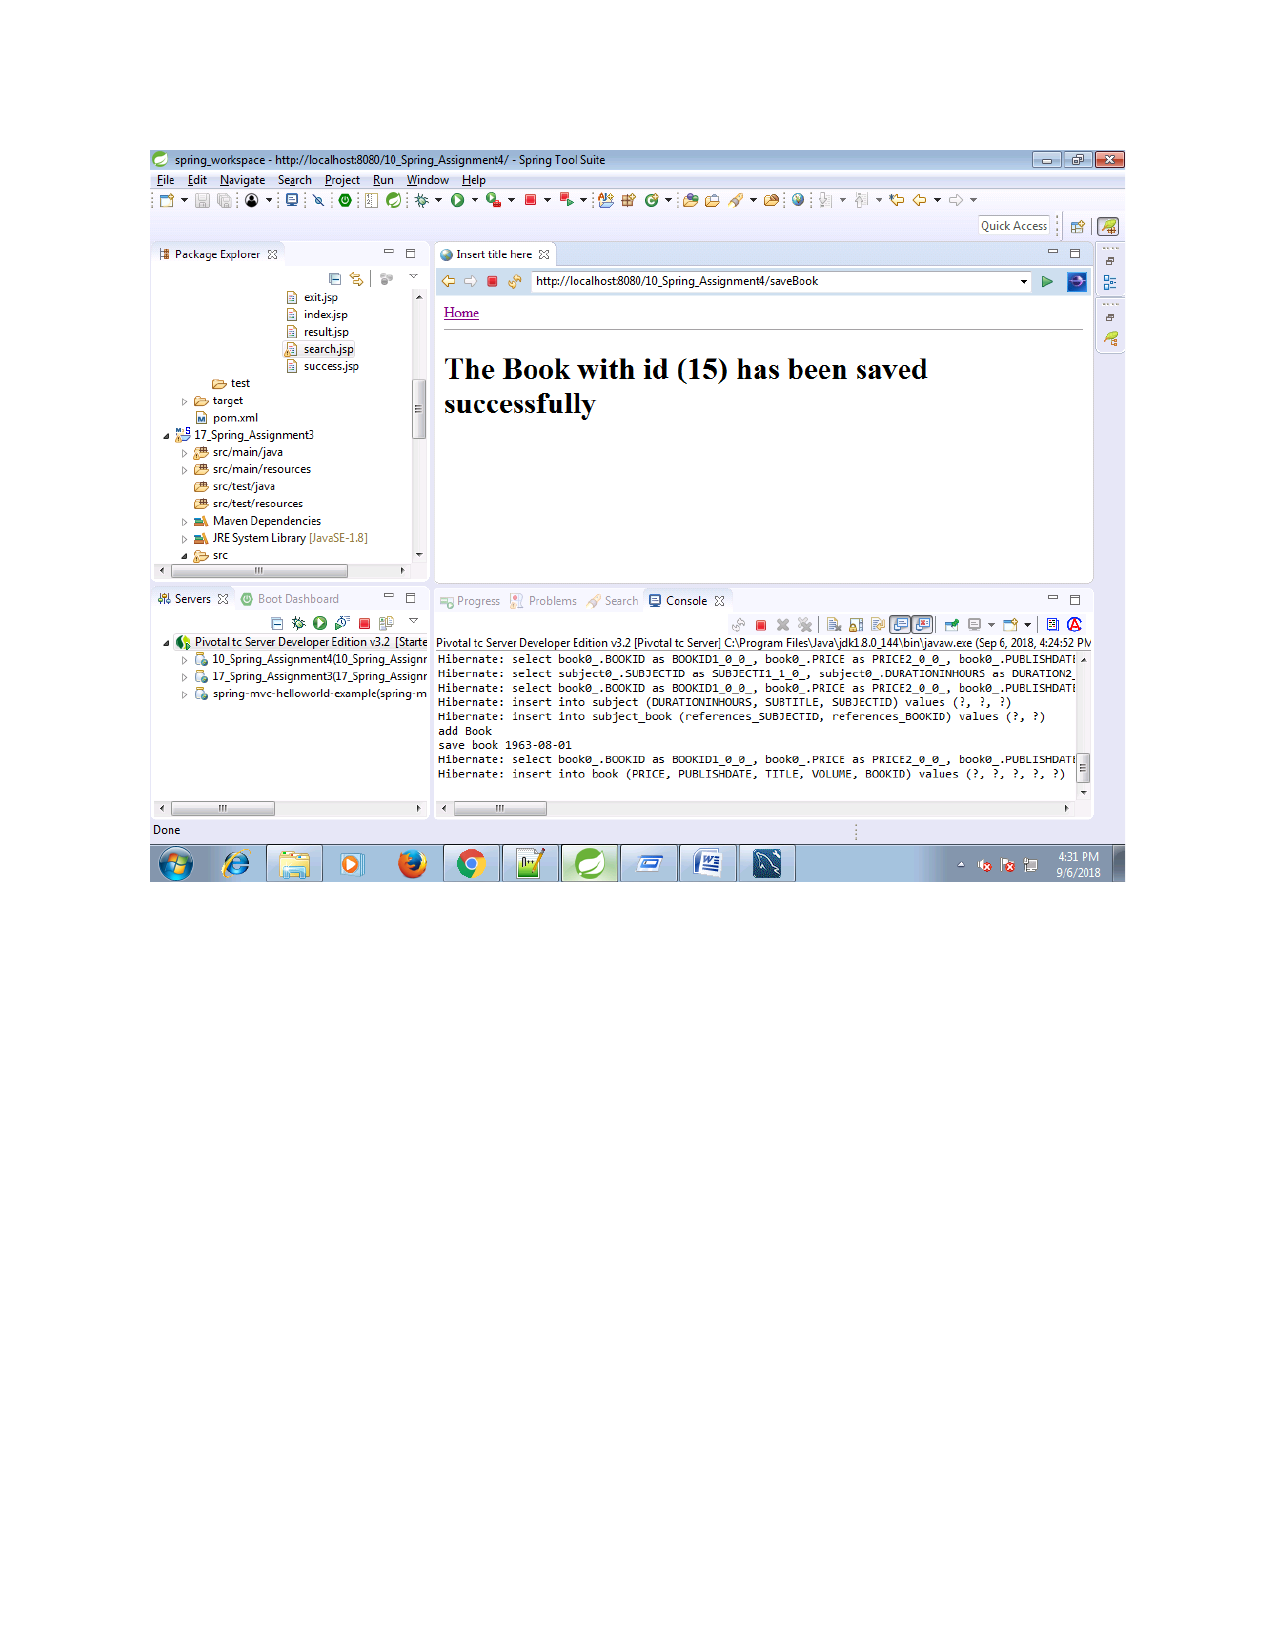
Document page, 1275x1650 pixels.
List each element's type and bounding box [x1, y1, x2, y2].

picture [150, 150, 1125, 882]
